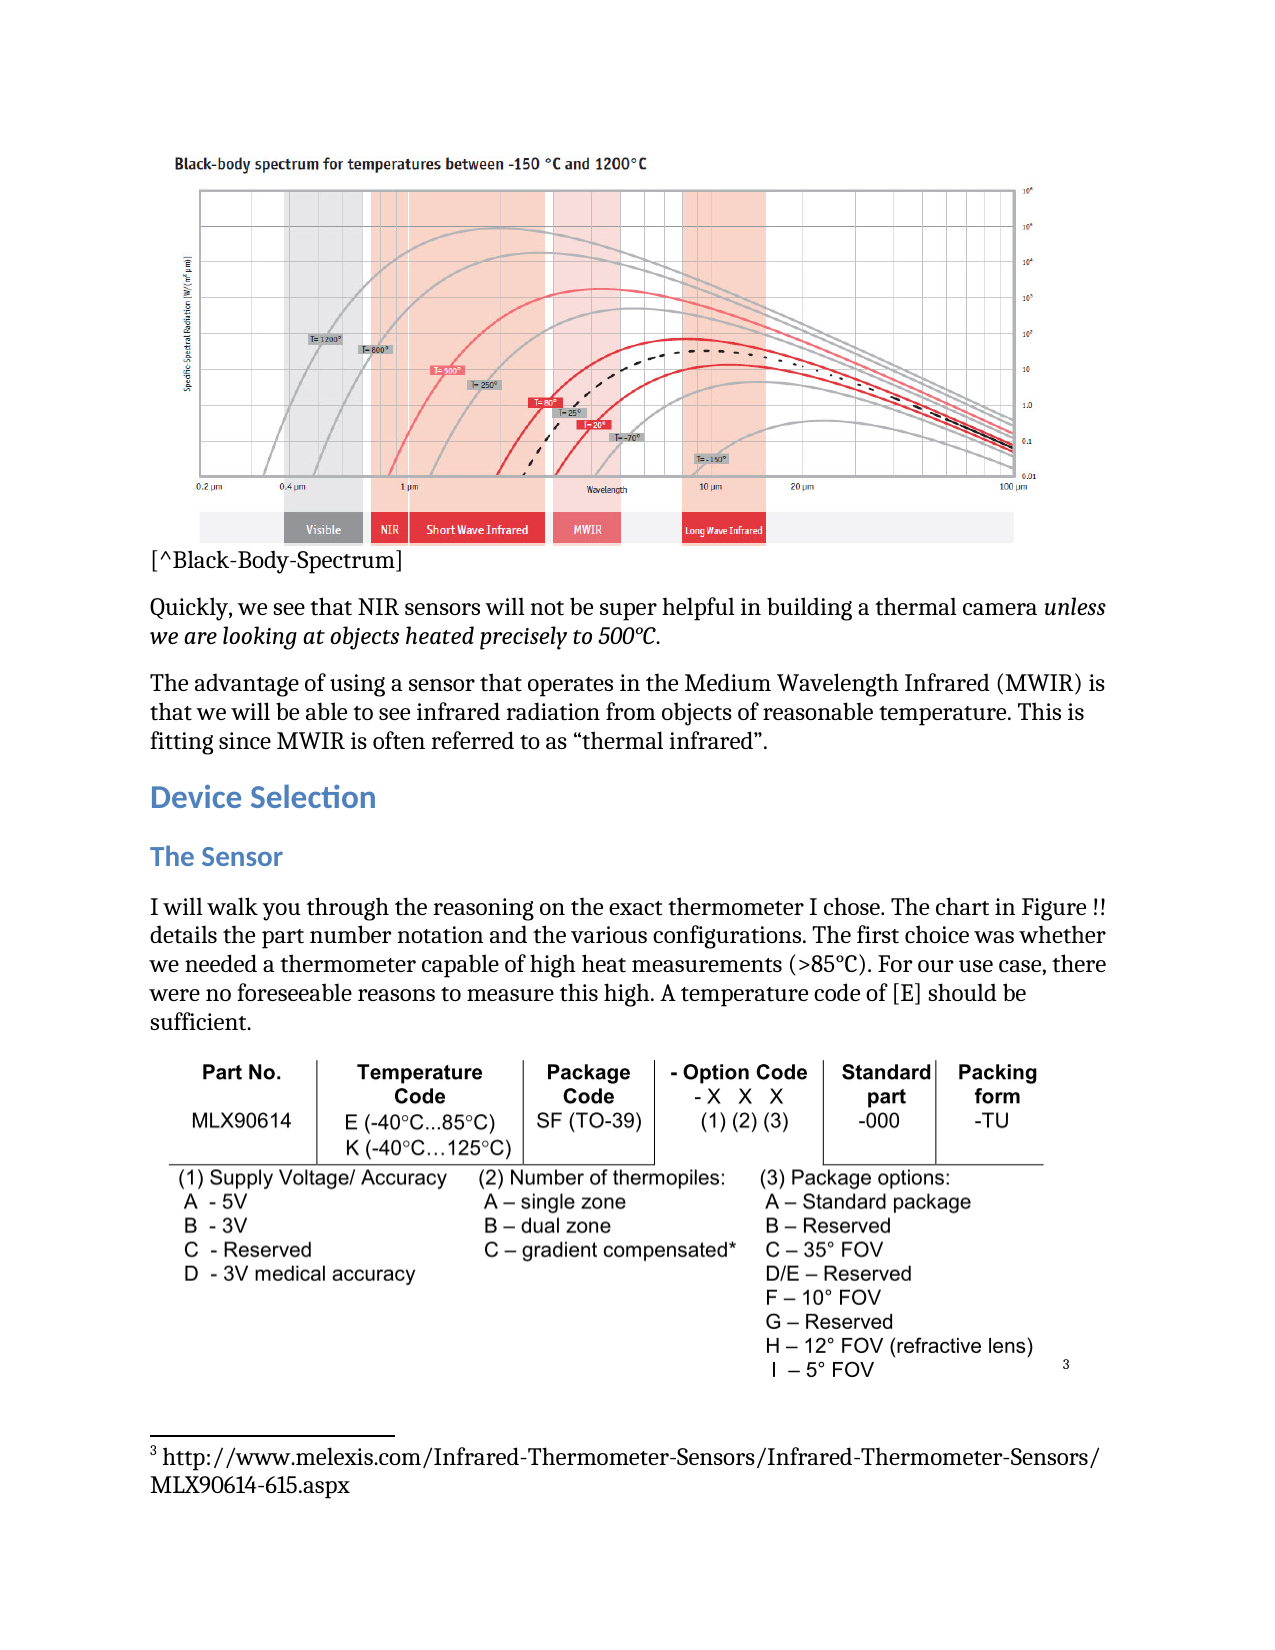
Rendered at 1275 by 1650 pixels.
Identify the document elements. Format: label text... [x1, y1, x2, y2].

picture [168, 150, 1044, 546]
text The advantage of using a sensor that operates in the Medium Wavelength Infrared (MWIR) is that we will be able to see infrared radiation from objects of reasonable temperature. This is fitting since MWIR is often referred to as “thermal infrared”. [150, 669, 1125, 756]
text Quickly, we see that NIR sensors will not be super helpful in building a thermal camera unless we are looking at objects heated precisely to 500°C. [150, 593, 1125, 651]
subtitle The Sensor [150, 838, 1125, 874]
text I will walk you through the reasoning on the exact thermometer I chose. The chart in Figure !! details the part number notation and the various configurations. The first choice was whether we needed a thermometer capable of high heat measurements (>85°C). For our use case, there were no foreseeable reasons to measure this high. A temperature code of [E] should be sufficient. [150, 892, 1125, 1036]
picture [168, 1055, 1044, 1379]
subtitle Device Selection [150, 776, 1125, 817]
